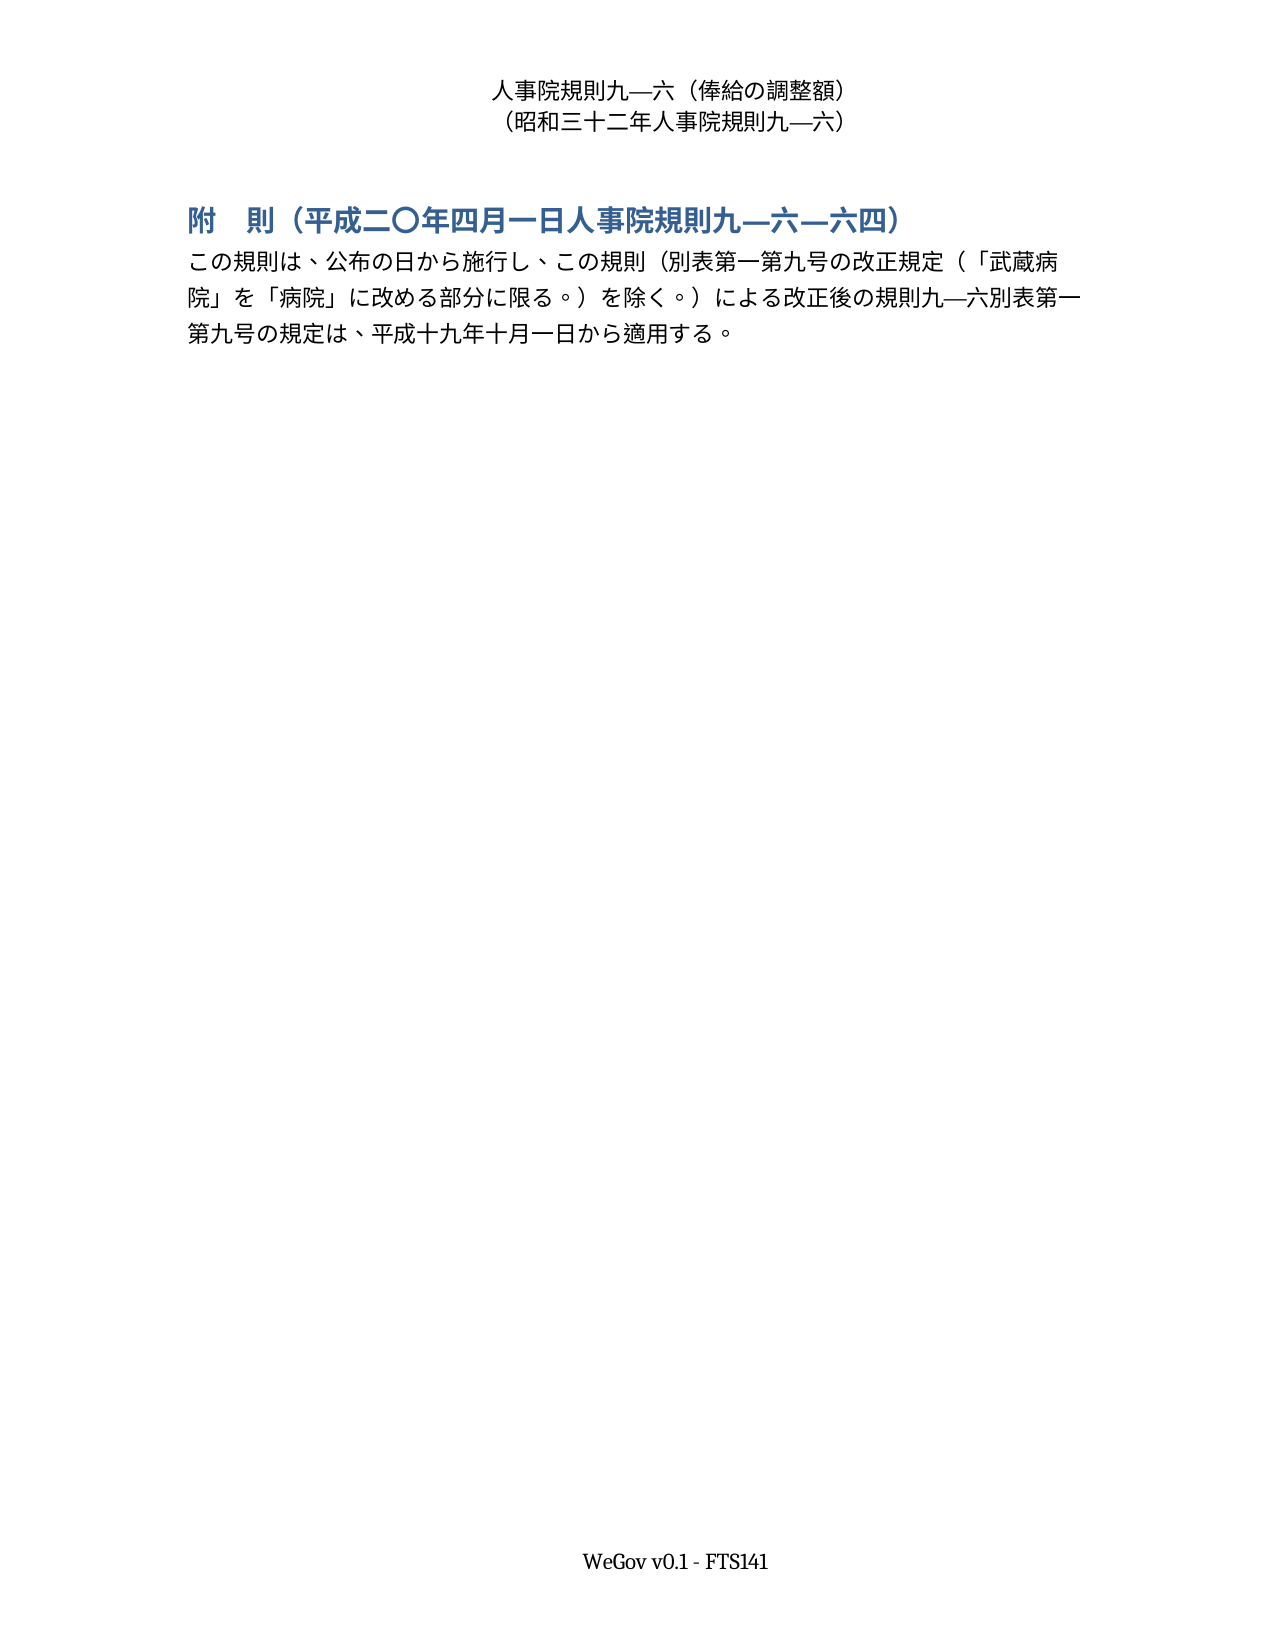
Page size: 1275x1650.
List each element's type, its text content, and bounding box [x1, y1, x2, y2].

subtitle 附 則（平成二〇年四月一日人事院規則九―六―六四） [187, 200, 1087, 240]
text この規則は、公布の日から施行し、この規則（別表第一第九号の改正規定（「武蔵病院」を「病院」に改める部分に限る。）を除く。）による改正後の規則九―六別表第一第九号の規定は、平成十九年十月一日から適用する。 [187, 246, 1087, 349]
